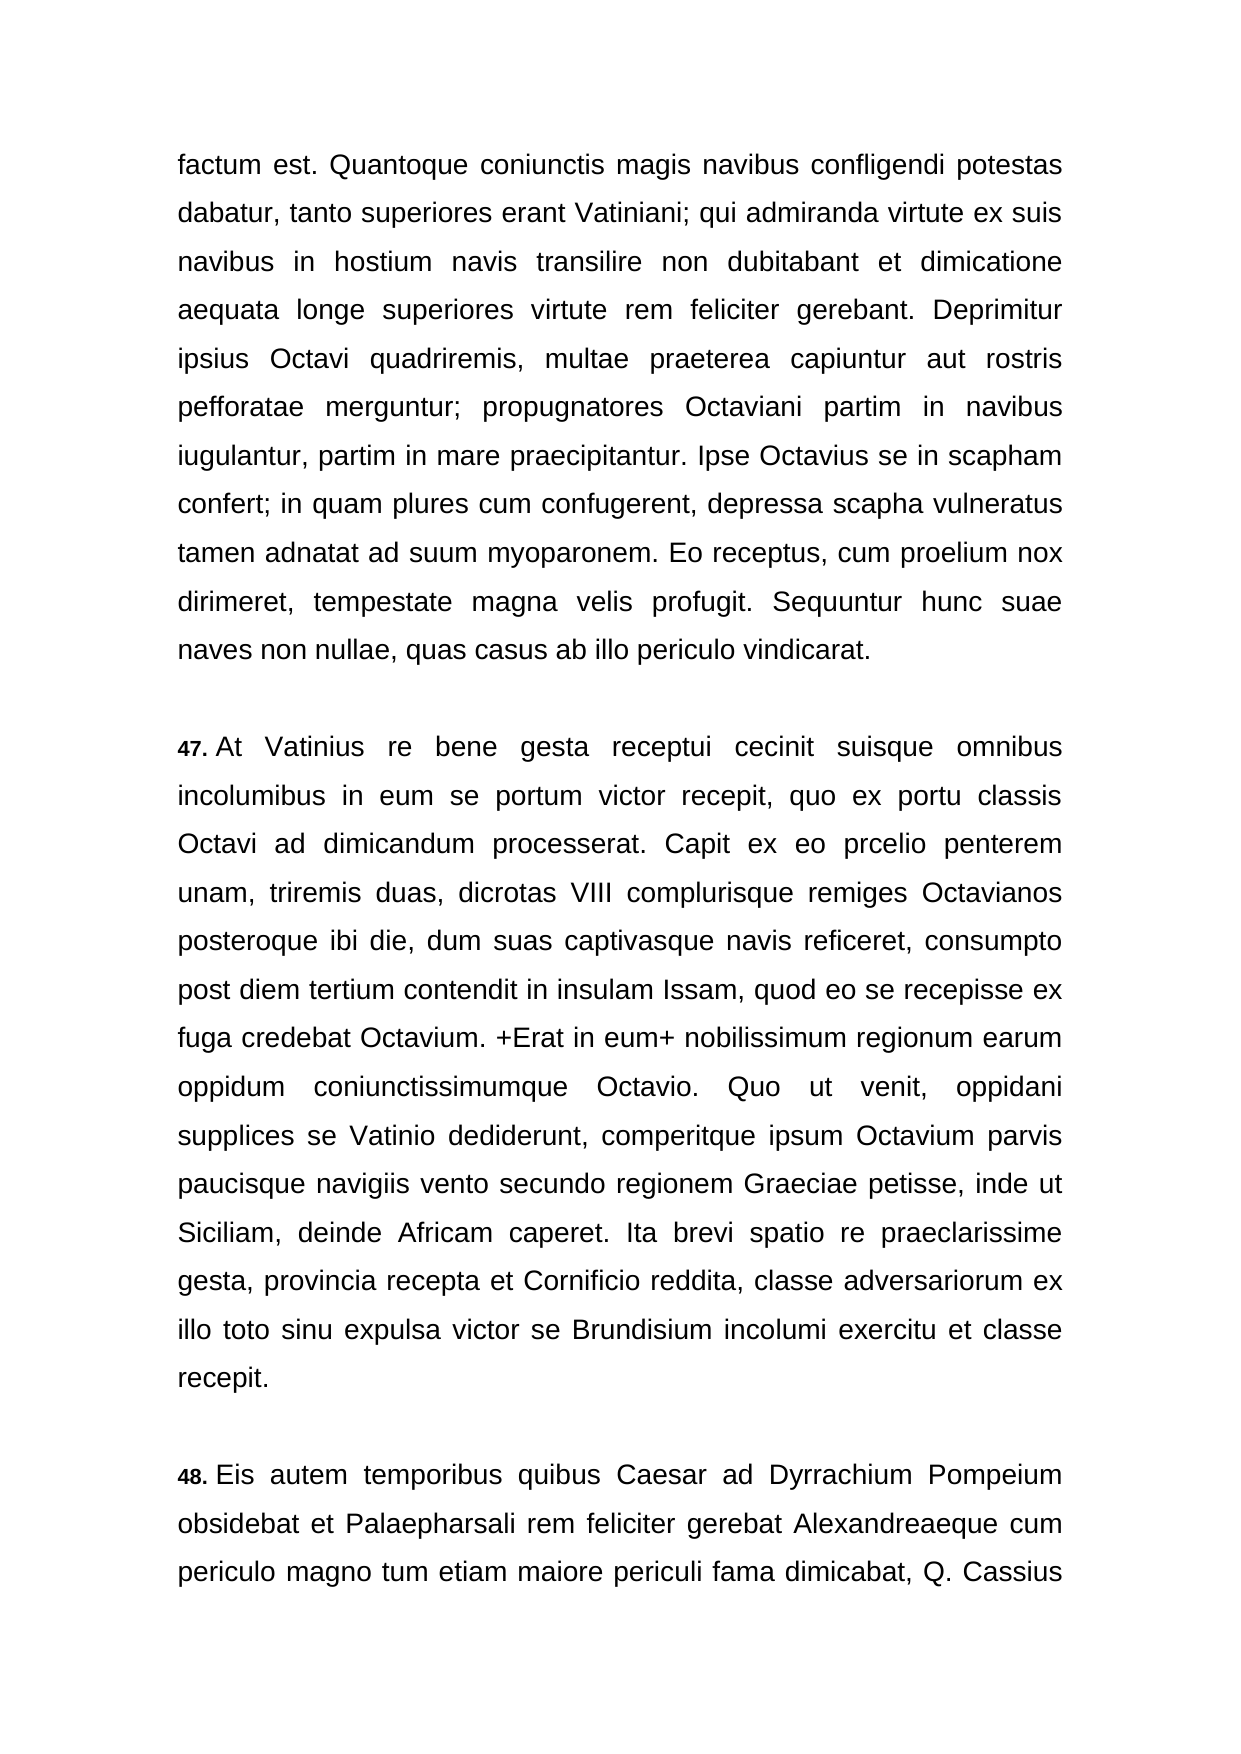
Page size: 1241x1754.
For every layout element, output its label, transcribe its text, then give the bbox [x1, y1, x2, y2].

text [177, 148, 1063, 665]
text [177, 1458, 1063, 1588]
text 47. At Vatinius re bene gesta receptui cecinit suisque omnibus incolumibus in eum se portum victor recepit, quo ex portu classis Octavi ad dimicandum processerat. Capit ex eo prcelio penterem unam, triremis duas, dicrotas VIII complurisque remiges Octavianos posteroque ibi die, dum suas captivasque navis reficeret, consumpto post diem tertium contendit in insulam Issam, quod eo se recepisse ex fuga credebat Octavium. +Erat in eum+ nobilissimum regionum earum oppidum coniunctissimumque Octavio. Quo ut venit, oppidani supplices se Vatinio dediderunt, comperitque ipsum Octavium parvis paucisque navigiis vento secundo regionem Graeciae petisse, inde ut Siciliam, deinde Africam caperet. Ita brevi spatio re praeclarissime gesta, provincia recepta et Cornificio reddita, classe adversariorum ex illo toto sinu expulsa victor se Brundisium incolumi exercitu et classe recepit. [177, 730, 1063, 1393]
